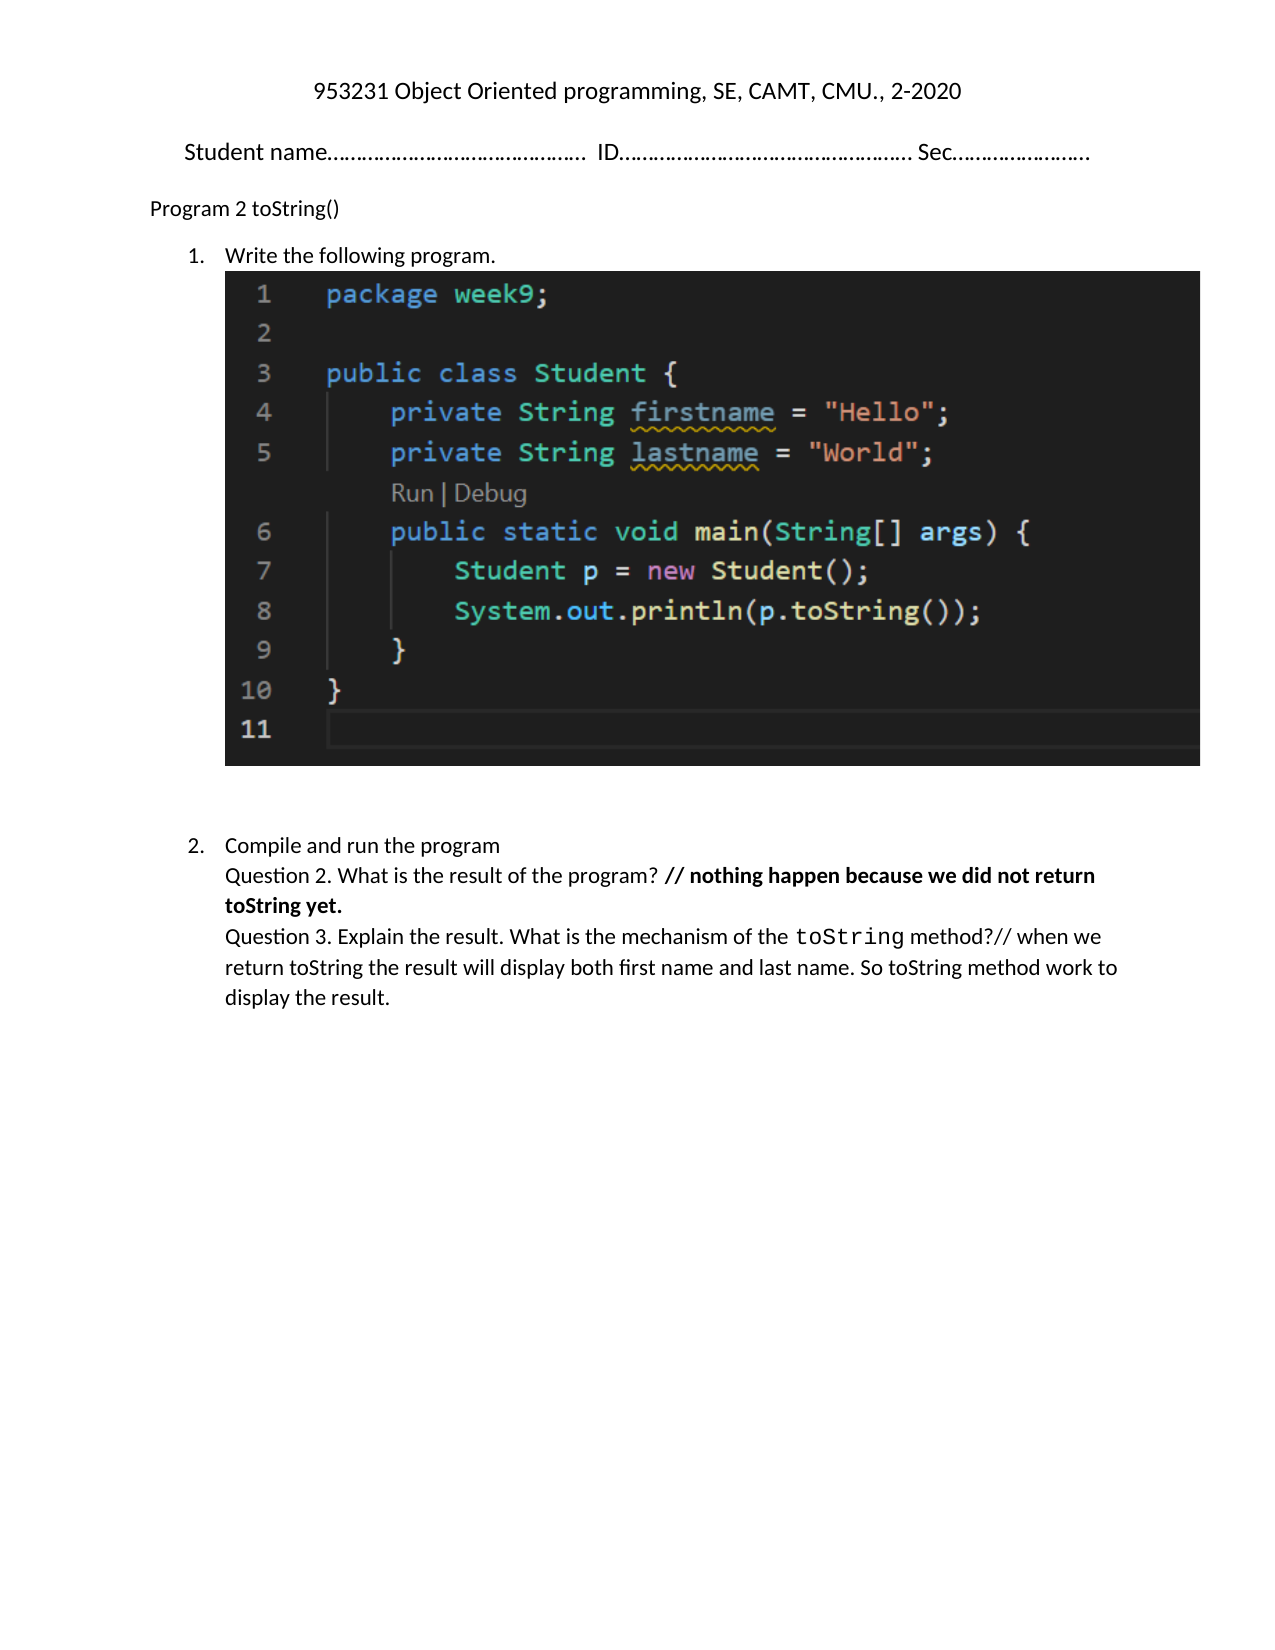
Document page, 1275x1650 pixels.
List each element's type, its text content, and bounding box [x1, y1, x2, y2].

list Write the following program. [187, 241, 1125, 269]
list Question 3. Explain the result. What is the mechanism of the toString method?// when we return toString the result will display both first name and last name. So toString method work to display the result. [225, 922, 1125, 1011]
text Program 2 toString() [150, 194, 1125, 223]
list Question 2. What is the result of the program? // nothing happen because we did not return toString yet. [225, 861, 1125, 919]
picture [225, 271, 1200, 766]
list Compile and run the program [187, 831, 1125, 859]
